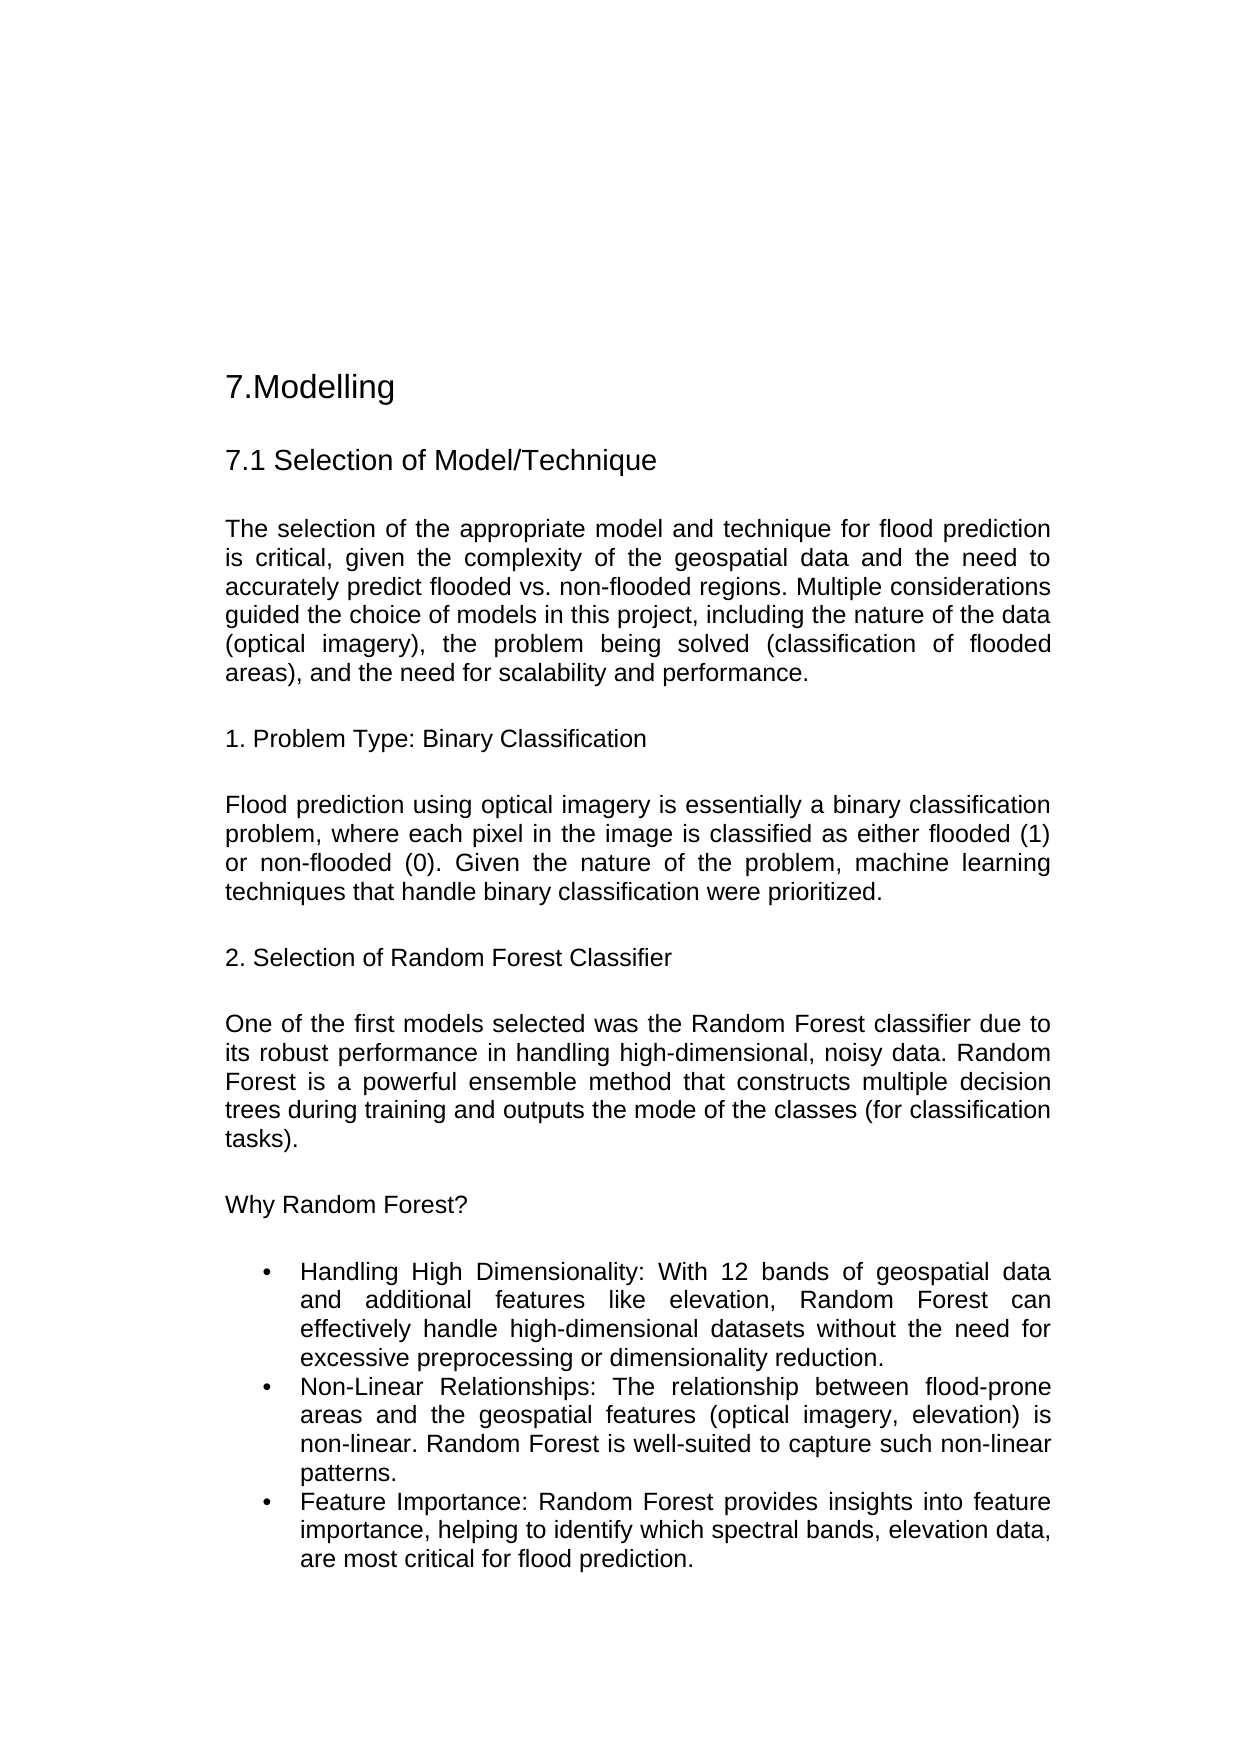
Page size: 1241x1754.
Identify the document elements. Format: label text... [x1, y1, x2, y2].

list Feature Importance: Random Forest provides insights into feature importance, helping to identify which spectral bands, elevation data, are most critical for flood prediction. [262, 1487, 1053, 1573]
text 1. Problem Type: Binary Classification [225, 724, 1053, 753]
text Why Random Forest? [225, 1190, 1053, 1219]
text 7.1 Selection of Model/Technique [225, 443, 1053, 477]
list Non-Linear Relationships: The relationship between flood-prone areas and the geospatial features (optical imagery, elevation) is non-linear. Random Forest is well-suited to capture such non-linear patterns. [262, 1372, 1053, 1487]
text Flood prediction using optical imagery is essentially a binary classification problem, where each pixel in the image is classified as either flooded (1) or non-flooded (0). Given the nature of the problem, machine learning techniques that handle binary classification were prioritized. [225, 790, 1053, 905]
list Handling High Dimensionality: With 12 bands of geospatial data and additional features like elevation, Random Forest can effectively handle high-dimensional datasets without the need for excessive preprocessing or dimensionality reduction. [262, 1257, 1053, 1372]
text One of the first models selected was the Random Forest classifier due to its robust performance in handling high-dimensional, noisy data. Random Forest is a powerful ensemble method that constructs multiple decision trees during training and outputs the mode of the classes (for classification tasks). [225, 1009, 1053, 1153]
text The selection of the appropriate model and technique for flood prediction is critical, given the complexity of the geospatial data and the need to accurately predict flooded vs. non-flooded regions. Multiple considerations guided the choice of models in this project, including the nature of the data (optical imagery), the problem being solved (classification of flooded areas), and the need for scalability and performance. [225, 514, 1053, 687]
text 2. Selection of Random Forest Classifier [225, 943, 1053, 972]
text 7.Modelling [225, 367, 1053, 406]
